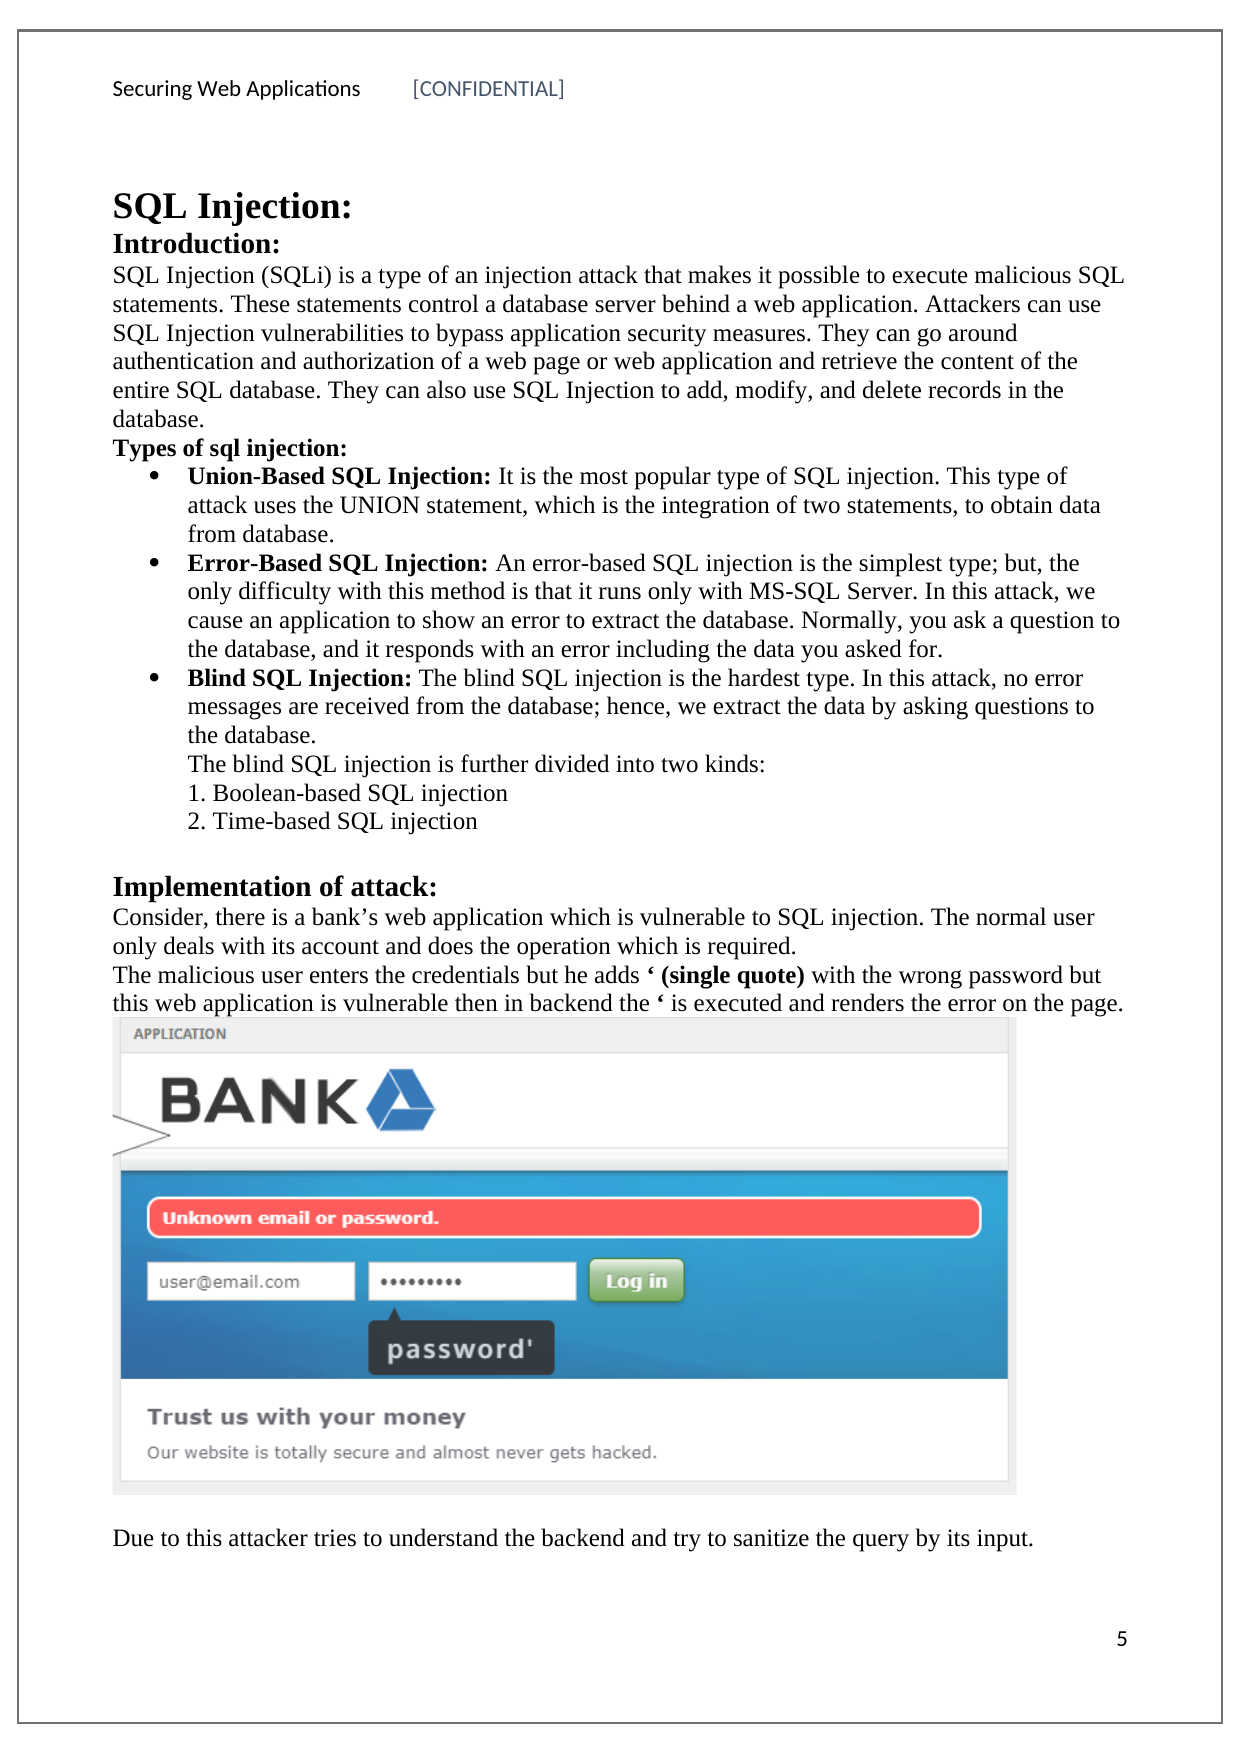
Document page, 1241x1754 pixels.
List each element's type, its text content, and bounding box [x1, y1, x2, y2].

text Types of sql injection: [112, 433, 1128, 461]
text Due to this attacker tries to understand the backend and try to sanitize the query by its input. [112, 1523, 1128, 1552]
text The blind SQL injection is further divided into two kinds: [187, 749, 1128, 778]
list Error-Based SQL Injection: An error-based SQL injection is the simplest type; but, the only difficulty with this method is that it runs only with MS-SQL Server. In this attack, we cause an application to show an error to extract the database. Normally, you ask a question to the database, and it responds with an error including the data you asked for. [150, 548, 1128, 663]
text SQL Injection: [112, 183, 1128, 227]
text Consider, there is a bank’s web application which is vulnerable to SQL injection. The normal user only deals with its account and does the operation which is required. [112, 902, 1128, 960]
picture [112, 1017, 1017, 1495]
text Implementation of attack: [112, 869, 1128, 902]
text SQL Injection (SQLi) is a type of an injection attack that makes it possible to execute malicious SQL statements. These statements control a database server behind a web application. Attackers can use SQL Injection vulnerabilities to bypass application security measures. They can go around authentication and authorization of a web page or web application and retrieve the content of the entire SQL database. They can also use SQL Injection to add, modify, and delete records in the database. [112, 260, 1128, 433]
text Introduction: [112, 227, 1128, 260]
text The malicious user enters the credentials but he adds ‘ (single quote) with the wrong password but this web application is vulnerable then in backend the ‘ is executed and renders the error on the page. [112, 960, 1128, 1017]
list Blind SQL Injection: The blind SQL injection is the hardest type. In this attack, no error messages are received from the database; hence, we extract the data by asking questions to the database. [150, 663, 1128, 749]
list Union-Based SQL Injection: It is the most popular type of SQL injection. This type of attack uses the UNION statement, which is the integration of two statements, to obtain data from database. [150, 461, 1128, 548]
text 1. Boolean-based SQL injection [187, 778, 1128, 806]
text 2. Time-based SQL injection [112, 806, 1128, 835]
